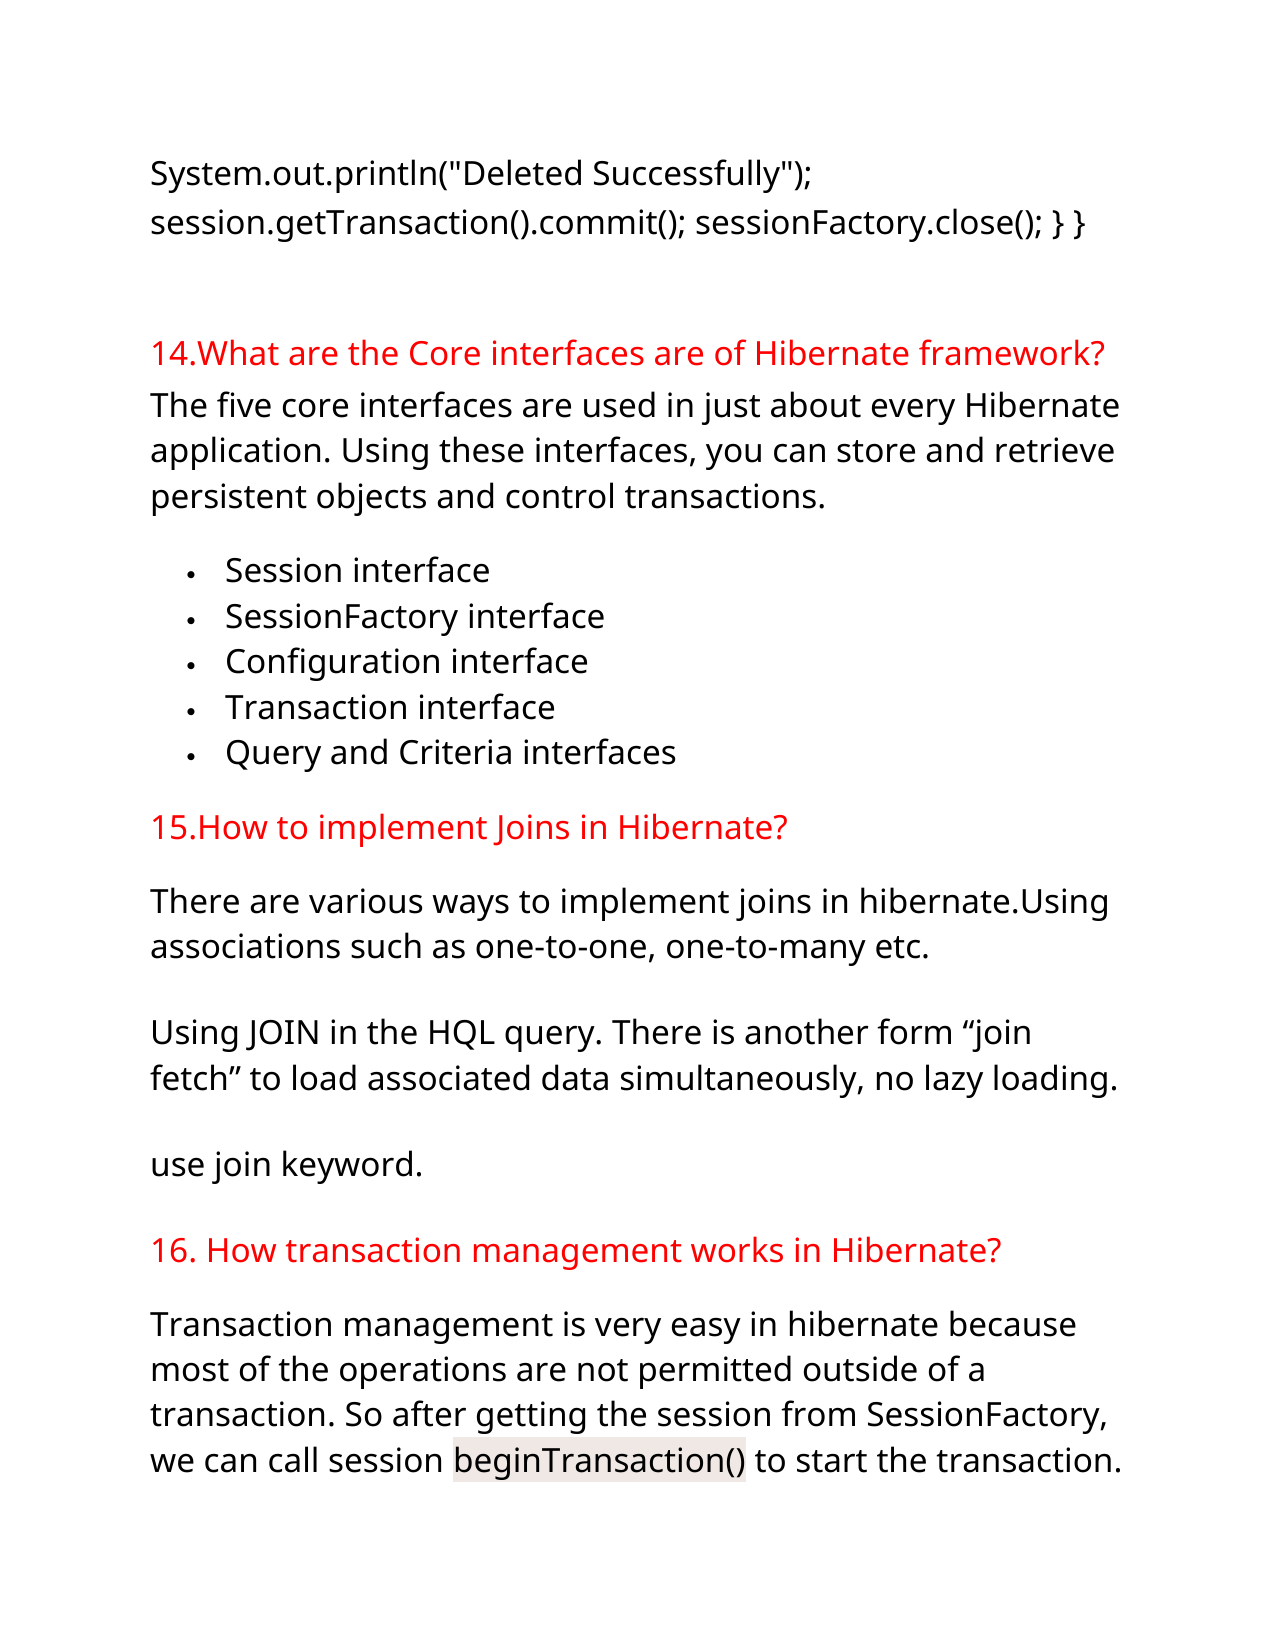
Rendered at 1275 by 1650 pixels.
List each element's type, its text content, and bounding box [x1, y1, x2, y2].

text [150, 1300, 1125, 1482]
text use join keyword. [150, 1140, 1125, 1186]
list Query and Criteria interfaces [187, 729, 1125, 774]
subtitle 16. How transaction management works in Hibernate? [150, 1226, 1125, 1272]
list Session interface [187, 547, 1125, 593]
list SessionFactory interface [187, 593, 1125, 638]
list Configuration interface [187, 638, 1125, 683]
text 14.What are the Core interfaces are of Hibernate framework? [150, 330, 1125, 376]
text There are various ways to implement joins in hibernate.Using associations such as one-to-one, one-to-many etc. [150, 877, 1125, 968]
text The five core interfaces are used in just about every Hibernate application. Using these interfaces, you can store and retrieve persistent objects and control transactions. [150, 382, 1125, 518]
subtitle 15.How to implement Joins in Hibernate? [150, 803, 1125, 849]
text System.out.println("Deleted Successfully"); session.getTransaction().commit(); sessionFactory.close(); } } [150, 150, 1125, 244]
text Using JOIN in the HQL query. There is another form “join fetch” to load associated data simultaneously, no lazy loading. [150, 1009, 1125, 1100]
list Transaction interface [187, 683, 1125, 729]
